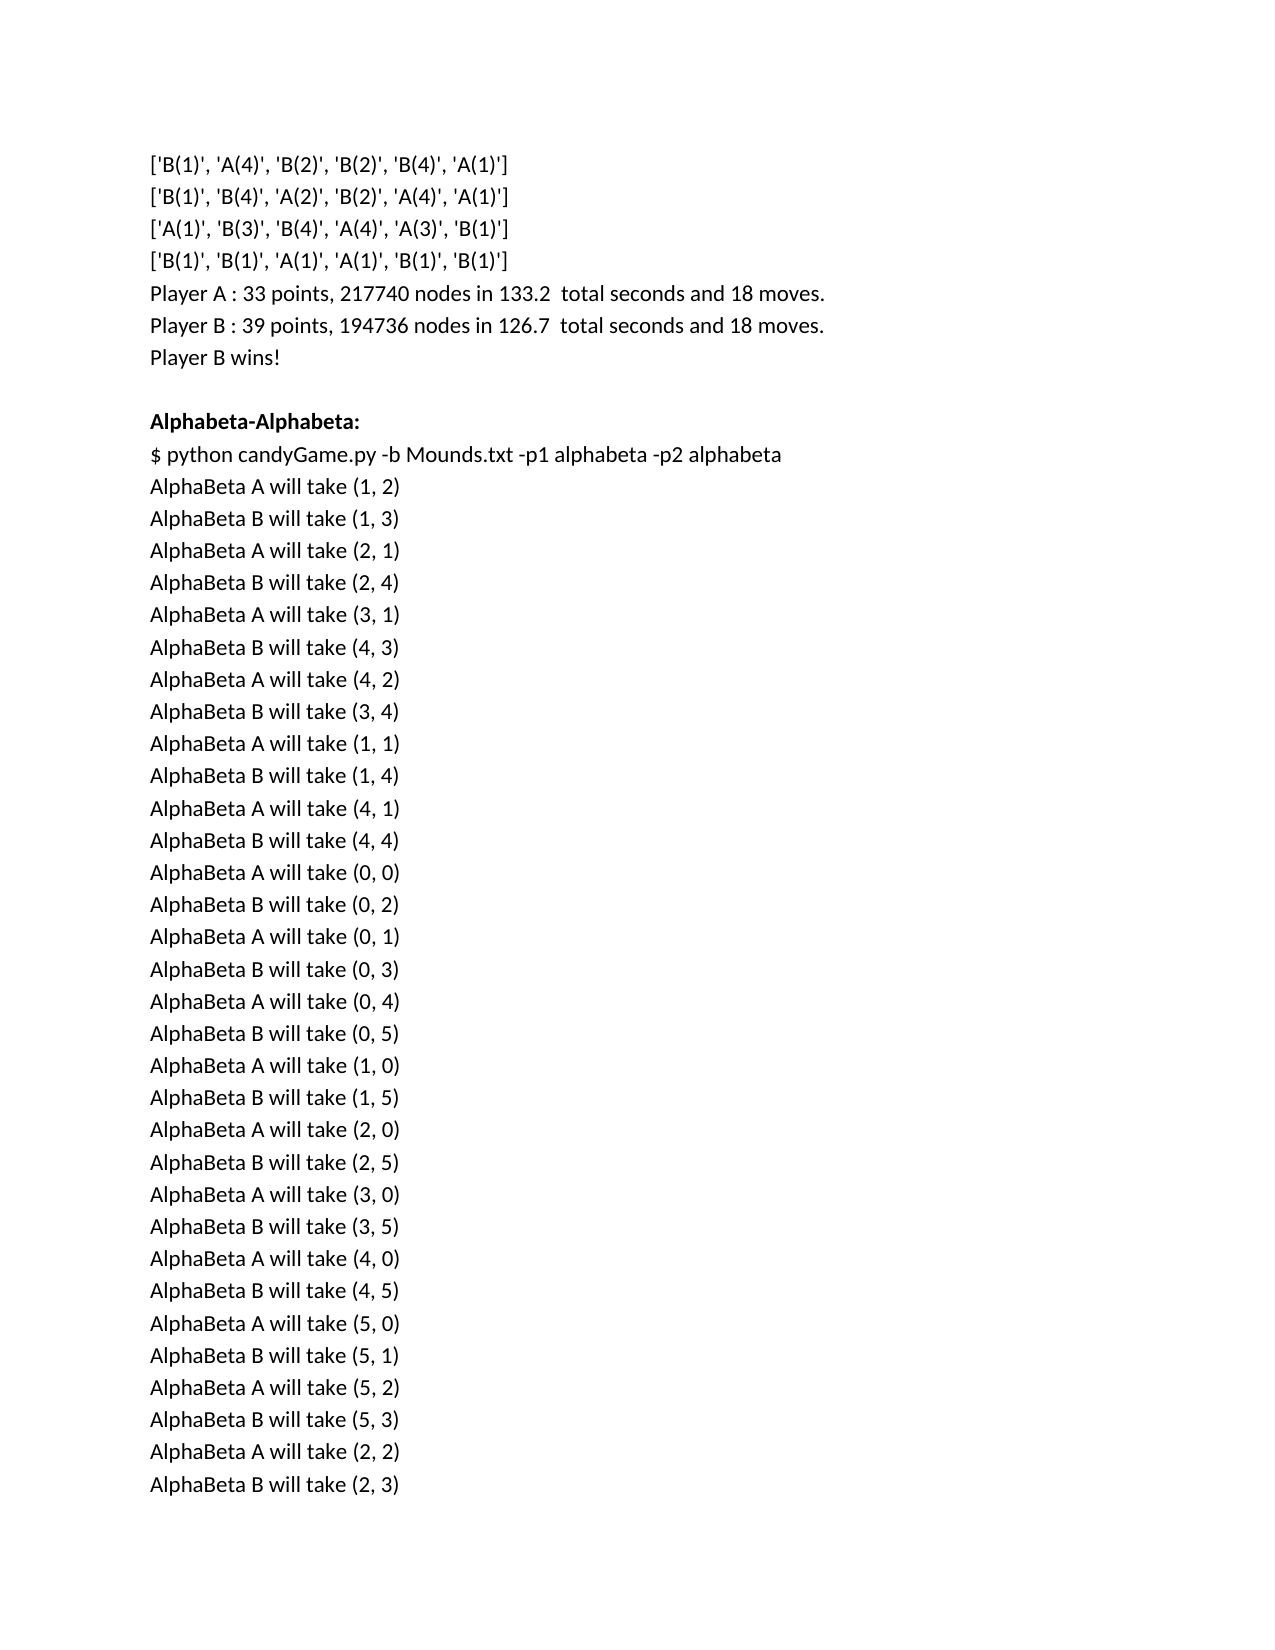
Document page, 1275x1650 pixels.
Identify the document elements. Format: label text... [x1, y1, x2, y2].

text ['B(1)', 'B(1)', 'A(1)', 'A(1)', 'B(1)', 'B(1)'] [150, 247, 1125, 274]
text Player A : 33 points, 217740 nodes in 133.2 total seconds and 18 moves. [150, 279, 1125, 307]
text AlphaBeta A will take (1, 2) [150, 472, 1125, 500]
text AlphaBeta B will take (5, 3) [150, 1405, 1125, 1433]
text AlphaBeta A will take (3, 1) [150, 601, 1125, 629]
text AlphaBeta B will take (2, 4) [150, 568, 1125, 596]
text ['B(1)', 'A(4)', 'B(2)', 'B(2)', 'B(4)', 'A(1)'] [150, 150, 1125, 178]
text ['B(1)', 'B(4)', 'A(2)', 'B(2)', 'A(4)', 'A(1)'] [150, 182, 1125, 210]
text AlphaBeta A will take (4, 1) [150, 794, 1125, 822]
text AlphaBeta A will take (0, 1) [150, 922, 1125, 951]
text AlphaBeta A will take (4, 0) [150, 1244, 1125, 1272]
text AlphaBeta A will take (4, 2) [150, 665, 1125, 693]
text AlphaBeta B will take (1, 4) [150, 762, 1125, 789]
text AlphaBeta A will take (2, 1) [150, 536, 1125, 564]
text AlphaBeta B will take (2, 3) [150, 1470, 1125, 1498]
text AlphaBeta A will take (0, 0) [150, 858, 1125, 886]
text Alphabeta-Alphabeta: [150, 407, 1125, 436]
text AlphaBeta B will take (4, 4) [150, 826, 1125, 854]
text AlphaBeta B will take (1, 3) [150, 504, 1125, 532]
text AlphaBeta B will take (2, 5) [150, 1148, 1125, 1176]
text AlphaBeta B will take (3, 4) [150, 697, 1125, 725]
text ['A(1)', 'B(3)', 'B(4)', 'A(4)', 'A(3)', 'B(1)'] [150, 214, 1125, 242]
text AlphaBeta A will take (5, 2) [150, 1373, 1125, 1401]
text Player B wins! [150, 343, 1125, 371]
text AlphaBeta A will take (0, 4) [150, 987, 1125, 1015]
text AlphaBeta A will take (3, 0) [150, 1180, 1125, 1208]
text Player B : 39 points, 194736 nodes in 126.7 total seconds and 18 moves. [150, 311, 1125, 339]
text AlphaBeta B will take (4, 5) [150, 1277, 1125, 1304]
text AlphaBeta A will take (1, 0) [150, 1051, 1125, 1079]
text AlphaBeta B will take (0, 5) [150, 1019, 1125, 1047]
text AlphaBeta B will take (5, 1) [150, 1341, 1125, 1369]
text AlphaBeta A will take (2, 2) [150, 1437, 1125, 1466]
text AlphaBeta B will take (1, 5) [150, 1083, 1125, 1111]
text AlphaBeta B will take (0, 3) [150, 955, 1125, 983]
text AlphaBeta B will take (3, 5) [150, 1212, 1125, 1240]
text AlphaBeta A will take (1, 1) [150, 729, 1125, 757]
text AlphaBeta B will take (0, 2) [150, 890, 1125, 918]
text AlphaBeta B will take (4, 3) [150, 633, 1125, 661]
text AlphaBeta A will take (5, 0) [150, 1309, 1125, 1337]
text $ python candyGame.py -b Mounds.txt -p1 alphabeta -p2 alphabeta [150, 440, 1125, 468]
text AlphaBeta A will take (2, 0) [150, 1116, 1125, 1144]
